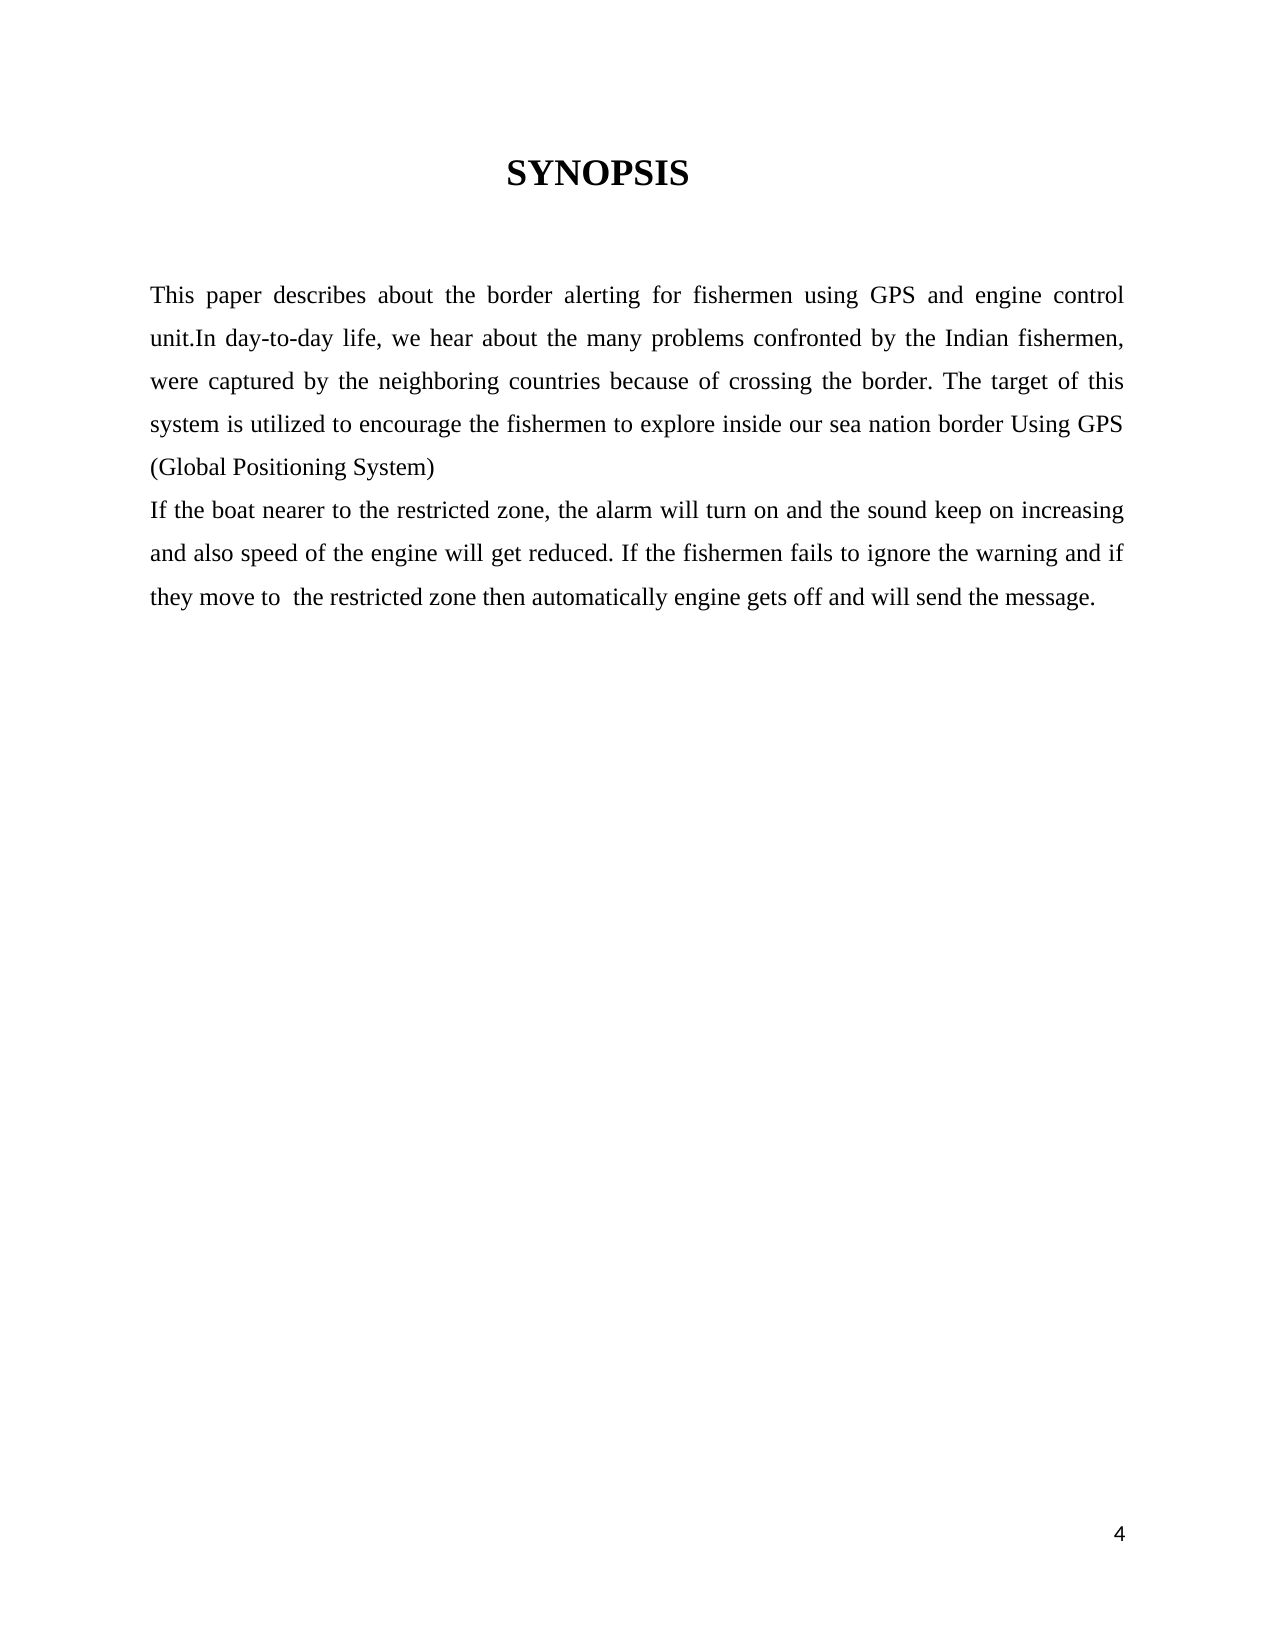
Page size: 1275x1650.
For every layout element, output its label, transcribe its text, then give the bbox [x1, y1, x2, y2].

text This paper describes about the border alerting for fishermen using GPS and engine control unit.In day-to-day life, we hear about the many problems confronted by the Indian fishermen, were captured by the neighboring countries because of crossing the border. The target of this system is utilized to encourage the fishermen to explore inside our sea nation border Using GPS (Global Positioning System) [150, 280, 1125, 481]
text If the boat nearer to the restricted zone, the alarm will turn on and the sound keep on increasing and also speed of the engine will get reduced. If the fishermen fails to ignore the warning and if they move to the restricted zone then automatically engine gets off and will send the message. [150, 495, 1125, 610]
text SYNOPSIS [150, 150, 1125, 193]
